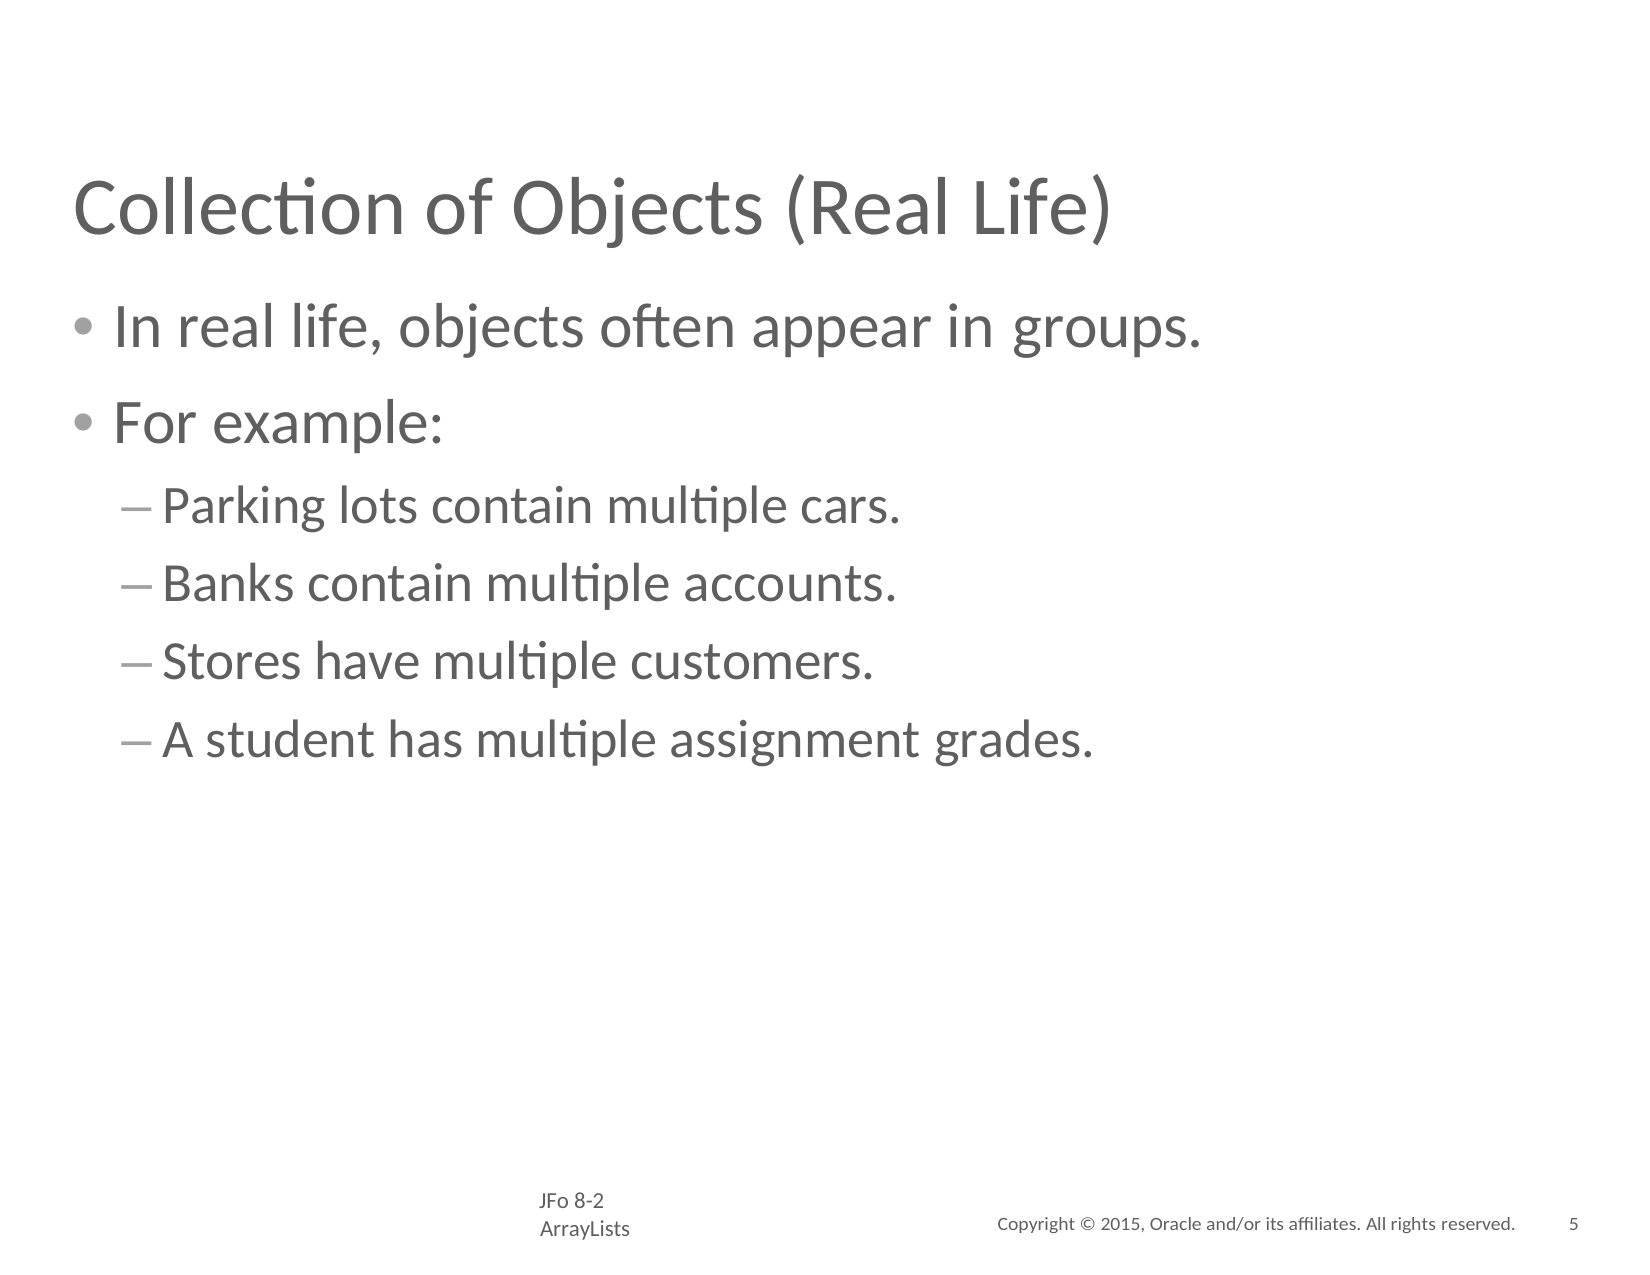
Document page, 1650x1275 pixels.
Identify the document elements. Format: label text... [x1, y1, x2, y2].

subtitle Collection of Objects (Real Life) [73, 154, 1495, 255]
text JFo 8-2 [60, 1187, 604, 1214]
list A student has multiple assignment grades. [121, 704, 1495, 771]
list Parking lots contain multiple cars. [121, 471, 1495, 537]
list In real life, objects often appear in groups. [72, 285, 1495, 363]
list For example: [72, 382, 1495, 460]
text Copyright © 2015, Oracle and/or its affiliates. All rights reserved. 5 [997, 1212, 1589, 1235]
list Stores have multiple customers. [121, 626, 1495, 693]
text ArrayLists [60, 1214, 630, 1242]
list Banks contain multiple accounts. [121, 548, 1495, 616]
